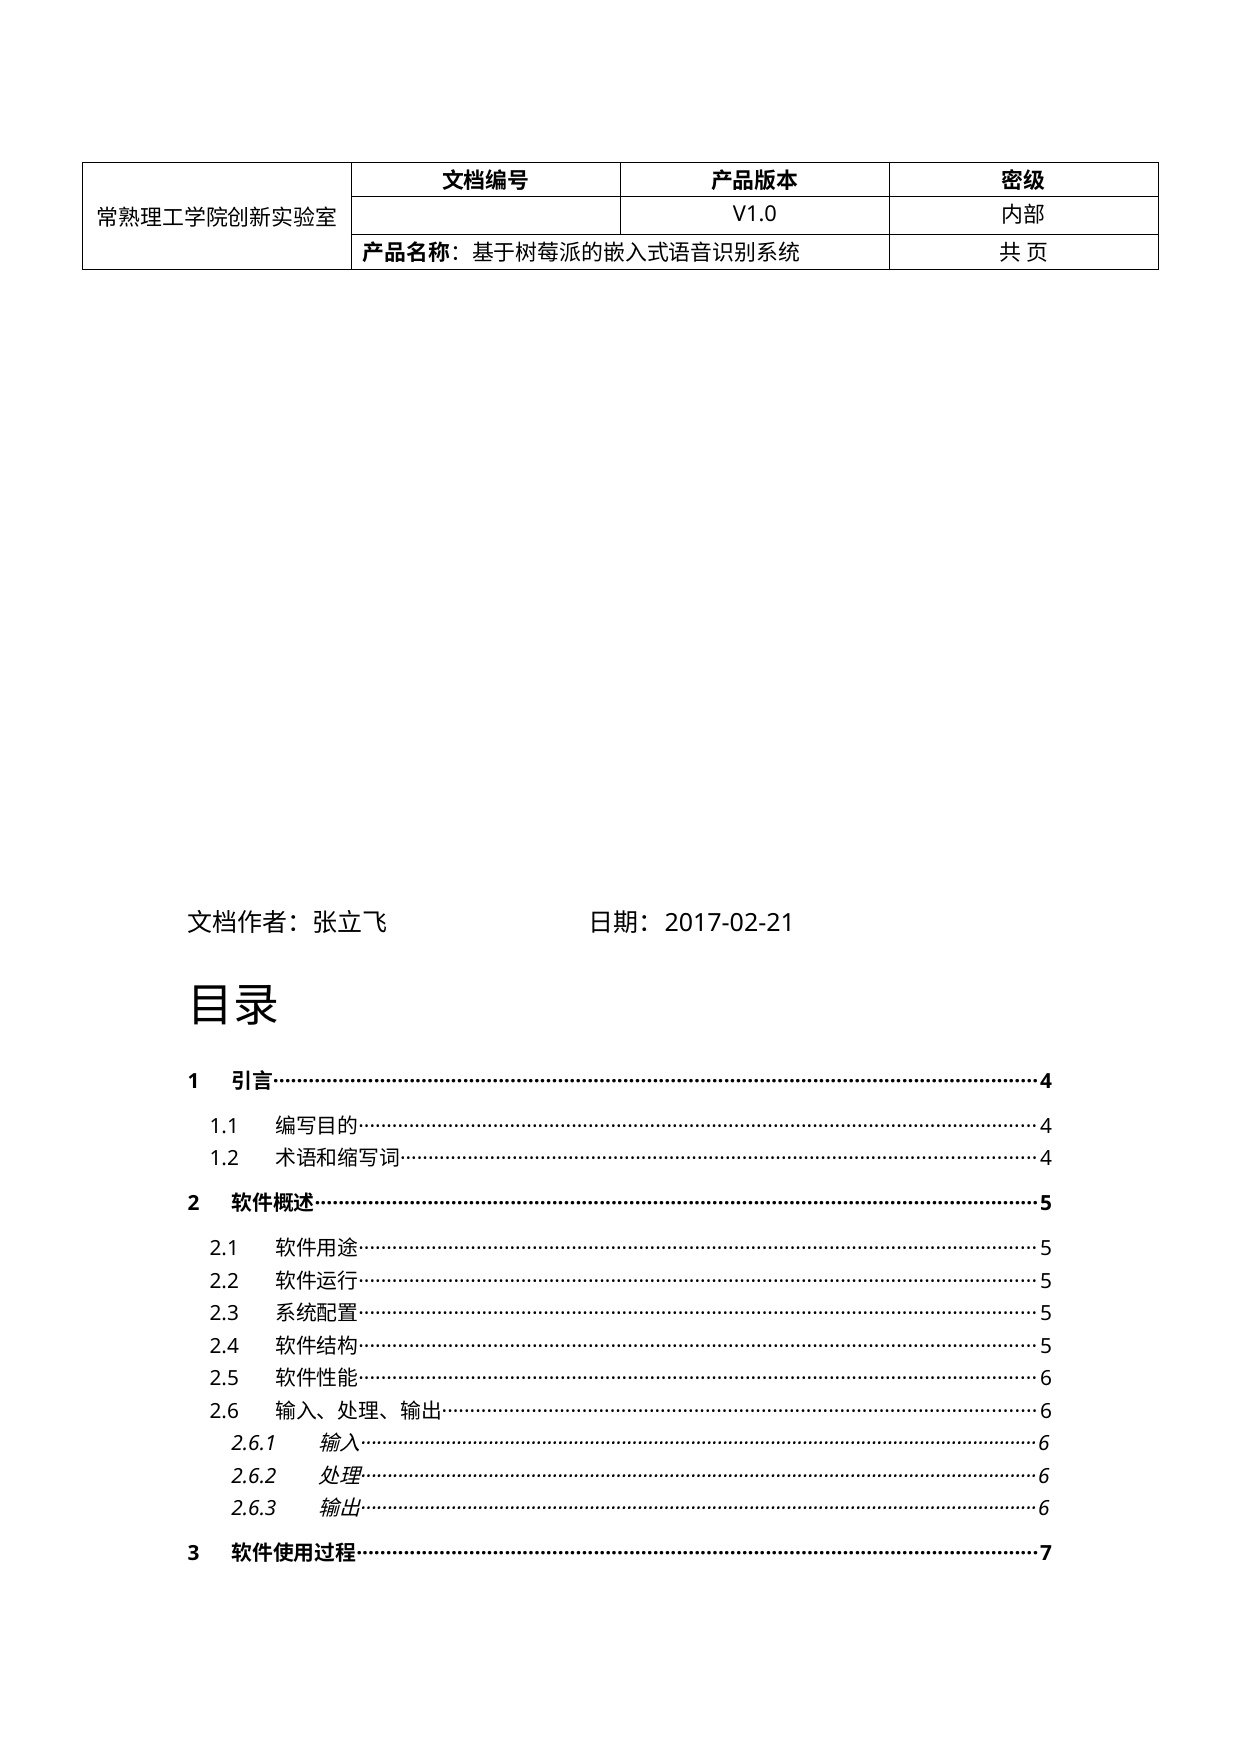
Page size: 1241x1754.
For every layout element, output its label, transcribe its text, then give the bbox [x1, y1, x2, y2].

text 1 引言 4 [187, 1063, 1053, 1095]
text 2.6.1 输入 6 [231, 1425, 1053, 1458]
text 目录 [187, 953, 1053, 1050]
table_header 文档编号 [352, 163, 620, 196]
table_header 密级 [890, 163, 1158, 196]
table_header 常熟理工学院创新实验室 [83, 163, 351, 269]
text 2.6.3 输出 6 [231, 1490, 1053, 1523]
text 2.3 系统配置 5 [209, 1295, 1053, 1328]
table_cell 产品名称：基于树莓派的嵌入式语音识别系统 [352, 235, 889, 269]
text 2.6 输入、处理、输出 6 [209, 1393, 1053, 1425]
table_cell 内部 [890, 197, 1158, 233]
text 2.6.2 处理 6 [231, 1458, 1053, 1490]
table_cell [352, 197, 620, 233]
table_cell V1.0 [621, 197, 889, 233]
text 2.2 软件运行 5 [209, 1263, 1053, 1295]
text 2.5 软件性能 6 [209, 1360, 1053, 1393]
text 1.1 编写目的 4 [209, 1108, 1053, 1140]
table_cell 共 页 [890, 235, 1158, 269]
text 2.4 软件结构 5 [209, 1328, 1053, 1360]
text 1.2 术语和缩写词 4 [209, 1140, 1053, 1173]
text 文档作者：张立飞 日期：2017-02-21 [187, 888, 1053, 953]
text 3 软件使用过程 7 [187, 1535, 1053, 1568]
table_header 产品版本 [621, 163, 889, 196]
text 2.1 软件用途 5 [209, 1230, 1053, 1263]
text 2 软件概述 5 [187, 1185, 1053, 1218]
